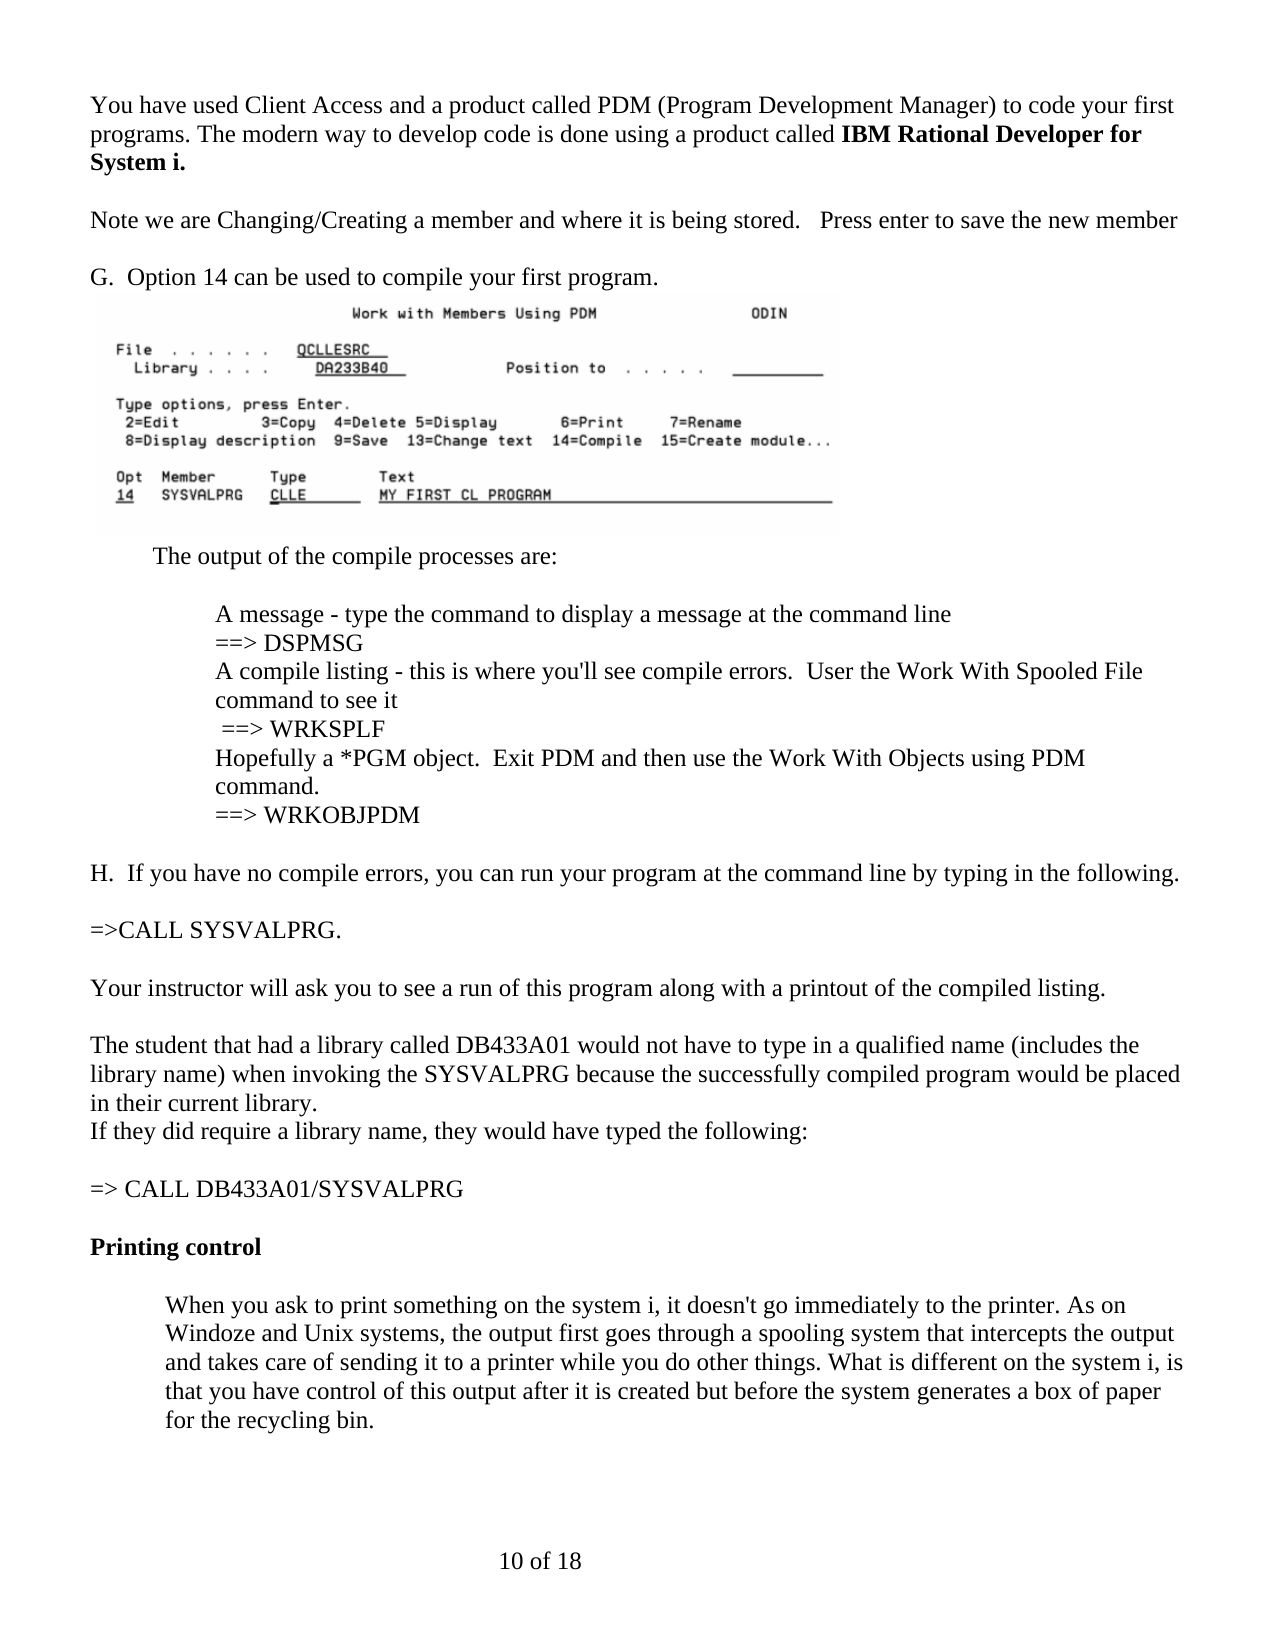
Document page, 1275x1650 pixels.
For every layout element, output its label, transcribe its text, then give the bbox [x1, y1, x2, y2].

text => CALL DB433A01/SYSVALPRG [90, 1174, 1185, 1203]
text G. Option 14 can be used to compile your first program. [90, 262, 1185, 291]
text You have used Client Access and a product called PDM (Program Development Manager) to code your first programs. The modern way to develop code is done using a product called IBM Rational Developer for System i. [90, 90, 1185, 176]
text If they did require a library name, they would have typed the following: [90, 1116, 1185, 1145]
subtitle Printing control [90, 1232, 1185, 1261]
text =>CALL SYSVALPRG. [90, 915, 1185, 944]
text The output of the compile processes are: [152, 541, 1185, 570]
text When you ask to print something on the system i, it doesn't go immediately to the printer. As on Windoze and Unix systems, the output first goes through a spooling system that intercepts the output and takes care of sending it to a printer while you do other things. What is different on the system i, is that you have control of this output after it is created but before the system generates a box of paper for the recycling bin. [165, 1290, 1185, 1433]
text H. If you have no compile errors, you can run your program at the command line by typing in the following. [90, 858, 1185, 886]
picture [96, 291, 839, 536]
text Note we are Changing/Creating a member and where it is being stored. Press enter to save the new member [90, 205, 1185, 234]
text Your instructor will ask you to see a run of this program along with a printout of the compiled listing. [90, 973, 1185, 1001]
text The student that had a library called DB433A01 would not have to type in a qualified name (includes the library name) when invoking the SYSVALPRG because the successfully compiled program would be placed in their current library. [90, 1030, 1185, 1116]
text A message - type the command to display a message at the command line ==> DSPMSG A compile listing - this is where you'll see compile errors. User the Work With Spooled File command to see it ==> WRKSPLF Hopefully a *PGM object. Exit PDM and then use the Work With Objects using PDM command. ==> WRKOBJPDM [215, 599, 1185, 829]
